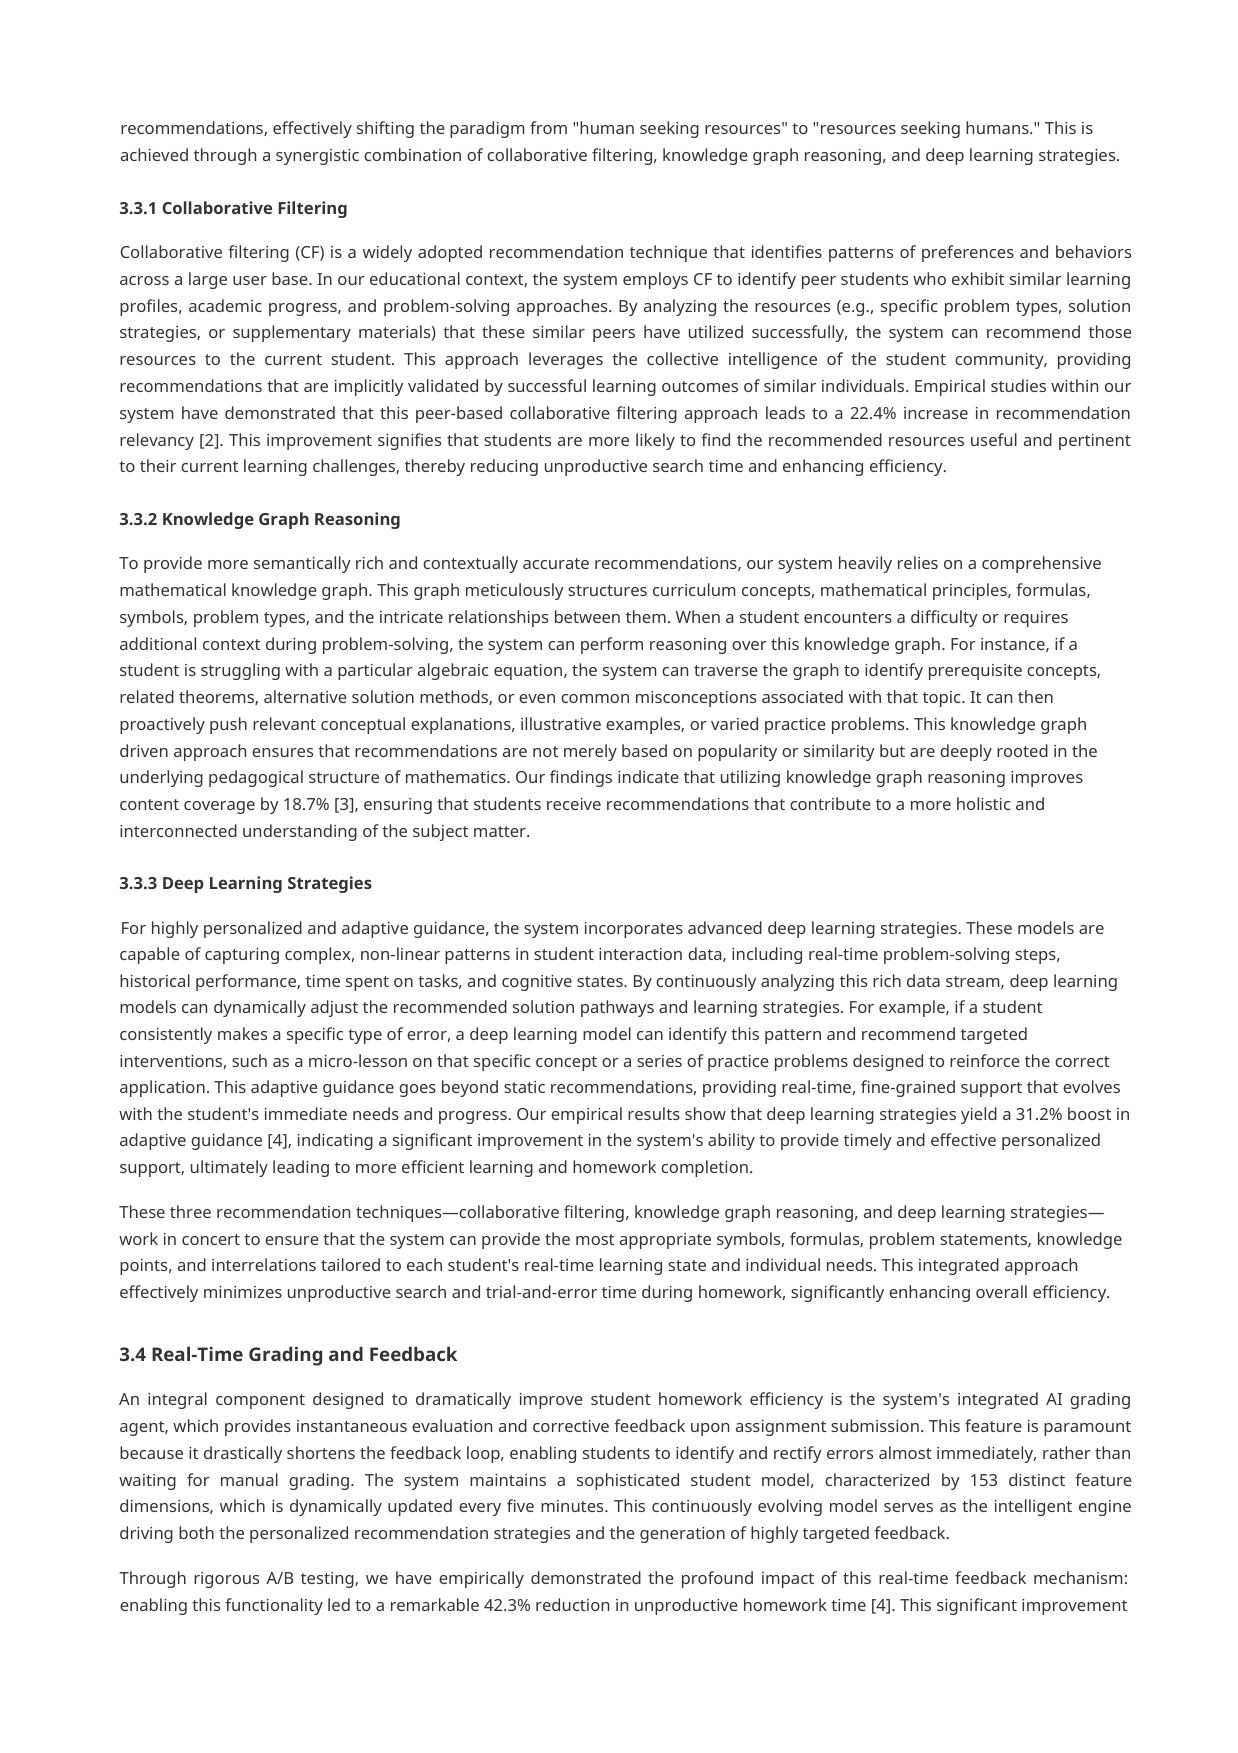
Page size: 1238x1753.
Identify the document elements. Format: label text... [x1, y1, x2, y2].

text 3.3.2 Knowledge Graph Reasoning [119, 507, 1136, 530]
text Collaborative filtering (CF) is a widely adopted recommendation technique that identifies patterns of preferences and behaviors across a large user base. In our educational context, the system employs CF to identify peer students who exhibit similar learning profiles, academic progress, and problem-solving approaches. By analyzing the resources (e.g., specific problem types, solution strategies, or supplementary materials) that these similar peers have utilized successfully, the system can recommend those resources to the current student. This approach leverages the collective intelligence of the student community, providing recommendations that are implicitly validated by successful learning outcomes of similar individuals. Empirical studies within our system have demonstrated that this peer-based collaborative filtering approach leads to a 22.4% increase in recommendation relevancy [2]. This improvement signifies that students are more likely to find the recommended resources useful and pertinent to their current learning challenges, thereby reducing unproductive search time and enhancing efficiency. [119, 241, 1133, 478]
text 3.4 Real-Time Grading and Feedback [119, 1341, 1136, 1366]
text These three recommendation techniques—collaborative filtering, knowledge graph reasoning, and deep learning strategies— work in concert to ensure that the system can provide the most appropriate symbols, formulas, problem statements, knowledge points, and interrelations tailored to each student's real-time learning state and individual needs. This integrated approach effectively minimizes unproductive search and trial-and-error time during homework, significantly enhancing overall efficiency. [119, 1201, 1138, 1303]
text 3.3.1 Collaborative Filtering [119, 196, 1136, 219]
text For highly personalized and adaptive guidance, the system incorporates advanced deep learning strategies. These models are capable of capturing complex, non-linear patterns in student interaction data, including real-time problem-solving steps, historical performance, time spent on tasks, and cognitive states. By continuously analyzing this rich data stream, deep learning models can dynamically adjust the recommended solution pathways and learning strategies. For example, if a student consistently makes a specific type of error, a deep learning model can identify this pattern and recommend targeted interventions, such as a micro-lesson on that specific concept or a series of practice problems designed to reinforce the correct application. This adaptive guidance goes beyond static recommendations, providing real-time, fine-grained support that evolves with the student's immediate needs and progress. Our empirical results show that deep learning strategies yield a 31.2% boost in adaptive guidance [4], indicating a significant improvement in the system's ability to provide timely and effective personalized support, ultimately leading to more efficient learning and homework completion. [119, 916, 1133, 1178]
text An integral component designed to dramatically improve student homework efficiency is the system's integrated AI grading agent, which provides instantaneous evaluation and corrective feedback upon assignment submission. This feature is paramount because it drastically shortens the feedback loop, enabling students to identify and rectify errors almost immediately, rather than waiting for manual grading. The system maintains a sophisticated student model, characterized by 153 distinct feature dimensions, which is dynamically updated every five minutes. This continuously evolving model serves as the intelligent engine driving both the personalized recommendation strategies and the generation of highly targeted feedback. [119, 1388, 1133, 1544]
text recommendations, effectively shifting the paradigm from "human seeking resources" to "resources seeking humans." This is achieved through a synergistic combination of collaborative filtering, knowledge graph reasoning, and deep learning strategies. [120, 117, 1131, 167]
text 3.3.3 Deep Learning Strategies [119, 872, 1136, 895]
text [119, 1567, 1129, 1616]
text To provide more semantically rich and contextually accurate recommendations, our system heavily relies on a comprehensive mathematical knowledge graph. This graph meticulously structures curriculum concepts, mathematical principles, formulas, symbols, problem types, and the intricate relationships between them. When a student encounters a difficulty or requires additional context during problem-solving, the system can perform reasoning over this knowledge graph. For instance, if a student is struggling with a particular algebraic equation, the system can traverse the graph to identify prerequisite concepts, related theorems, alternative solution methods, or even common misconceptions associated with that topic. It can then proactively push relevant conceptual explanations, illustrative examples, or varied practice problems. This knowledge graph driven approach ensures that recommendations are not merely based on popularity or similarity but are deeply rooted in the underlying pedagogical structure of mathematics. Our findings indicate that utilizing knowledge graph reasoning improves content coverage by 18.7% [3], ensuring that students receive recommendations that contribute to a more holistic and interconnected understanding of the subject matter. [119, 552, 1133, 842]
